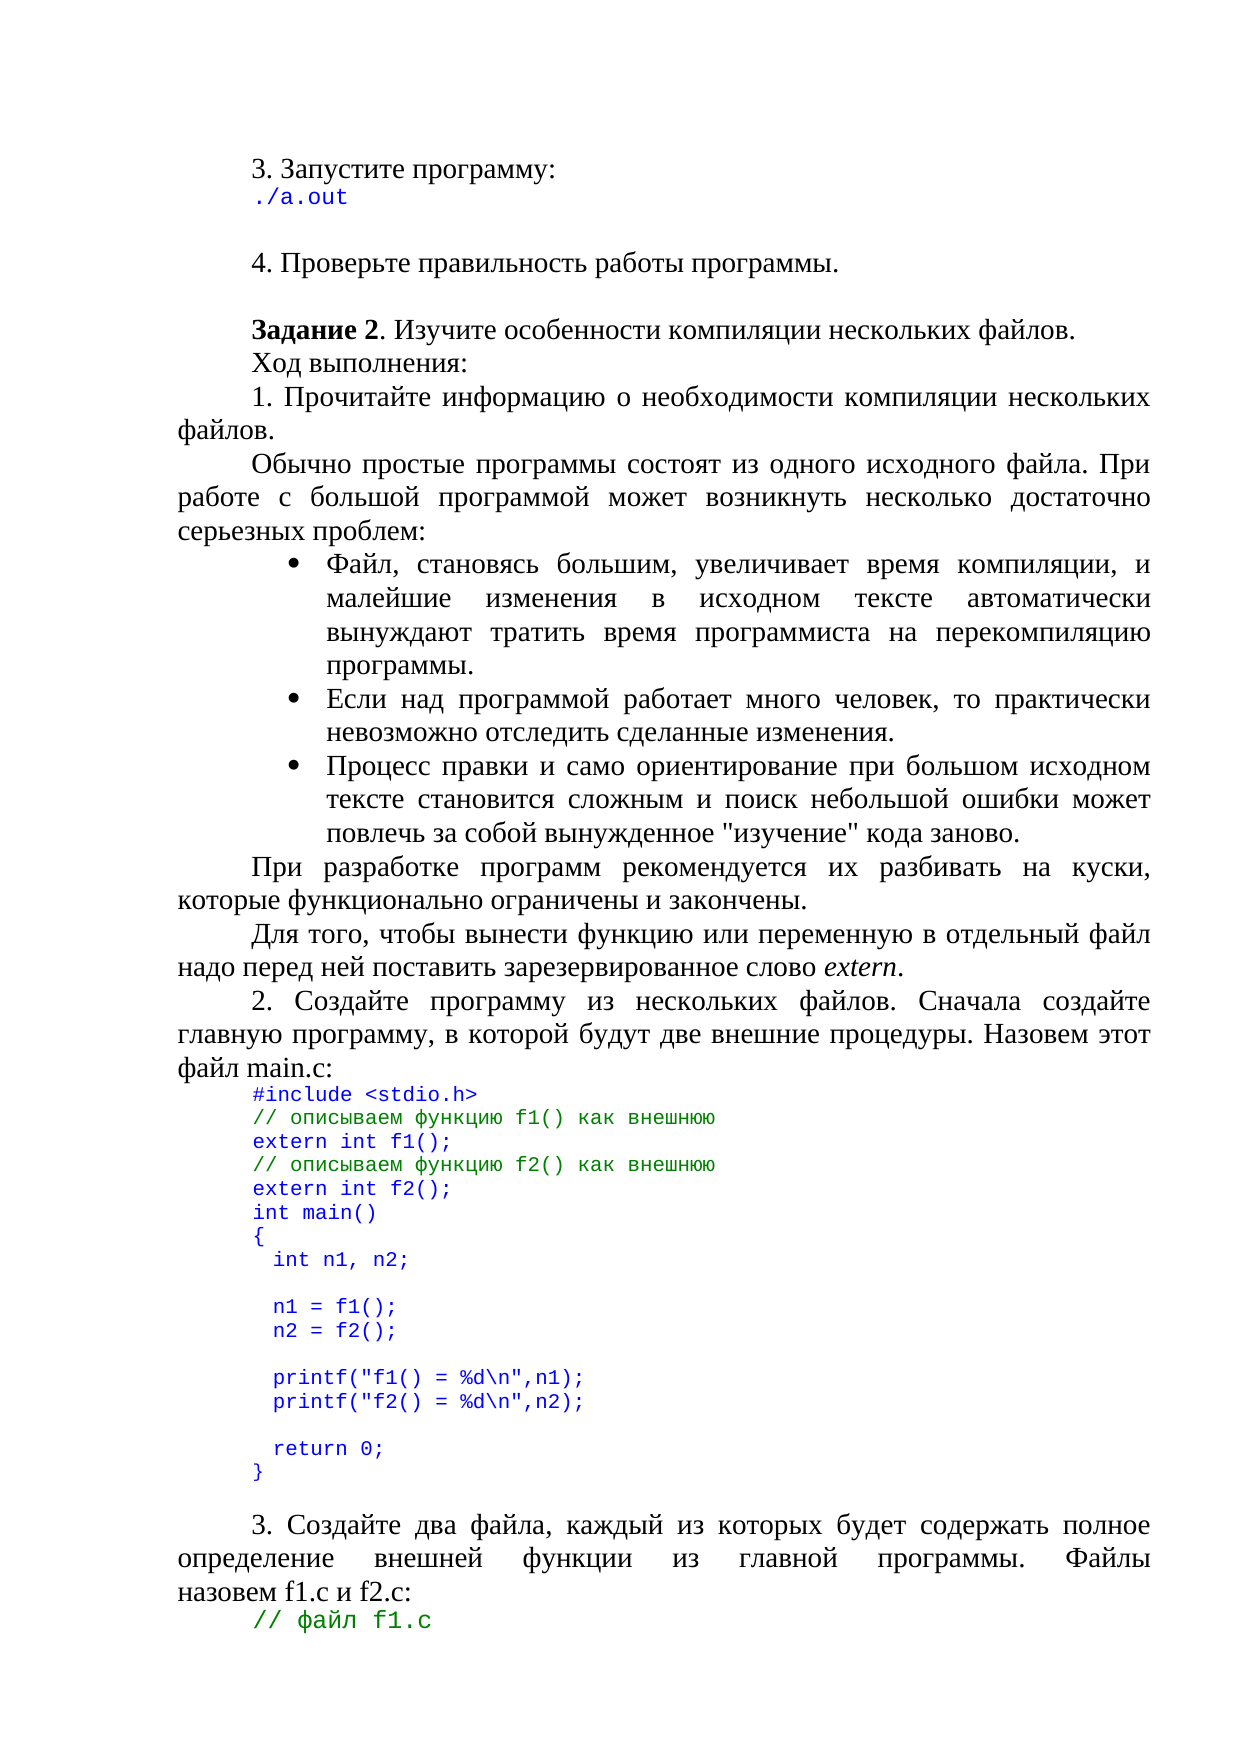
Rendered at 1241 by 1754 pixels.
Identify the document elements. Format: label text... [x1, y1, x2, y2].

text Ход выполнения: [177, 345, 1152, 379]
text } [252, 1462, 1152, 1483]
text n2 = f2(); [252, 1320, 1152, 1344]
text return 0; [252, 1438, 1152, 1462]
text 1. Прочитайте информацию о необходимости компиляции нескольких файлов. [177, 379, 1152, 446]
text 4. Проверьте правильность работы программы. [177, 245, 1152, 278]
text // файл f1.c [252, 1607, 1152, 1636]
text Обычно простые программы состоят из одного исходного файла. При работе с большой программой может возникнуть несколько достаточно серьезных проблем: [177, 446, 1152, 547]
text { [252, 1225, 1152, 1249]
text extern int f2(); [252, 1178, 1152, 1202]
text 3. Создайте два файла, каждый из которых будет содержать полное определение внешней функции из главной программы. Файлы назовем f1.c и f2.c: [177, 1507, 1152, 1607]
text int main() [252, 1202, 1152, 1225]
text n1 = f1(); [252, 1296, 1152, 1320]
text printf("f2() = %d\n",n2); [252, 1391, 1152, 1414]
text #include <stdio.h> [252, 1083, 1152, 1107]
text extern int f1(); [252, 1131, 1152, 1154]
text int n1, n2; [252, 1249, 1152, 1273]
text printf("f1() = %d\n",n1); [252, 1367, 1152, 1391]
text При разработке программ рекомендуется их разбивать на куски, которые функционально ограничены и закончены. [177, 849, 1152, 916]
text ./a.out [252, 185, 1152, 211]
text // описываем функцию f1() как внешнюю [252, 1107, 1152, 1131]
list Файл, становясь большим, увеличивает время компиляции, и малейшие изменения в исходном тексте автоматически вынуждают тратить время программиста на перекомпиляцию программы. [288, 547, 1152, 681]
text 3. Запустите программу: [177, 152, 1152, 185]
text Задание 2. Изучите особенности компиляции нескольких файлов. [177, 312, 1152, 345]
text Для того, чтобы вынести функцию или переменную в отдельный файл надо перед ней поставить зарезервированное слово extern. [177, 916, 1152, 983]
text 2. Создайте программу из нескольких файлов. Сначала создайте главную программу, в которой будут две внешние процедуры. Назовем этот файл main.c: [177, 983, 1152, 1083]
list Если над программой работает много человек, то практически невозможно отследить сделанные изменения. [288, 681, 1152, 748]
list Процесс правки и само ориентирование при большом исходном тексте становится сложным и поиск небольшой ошибки может повлечь за собой вынужденное "изучение" кода заново. [288, 748, 1152, 849]
text // описываем функцию f2() как внешнюю [252, 1154, 1152, 1178]
